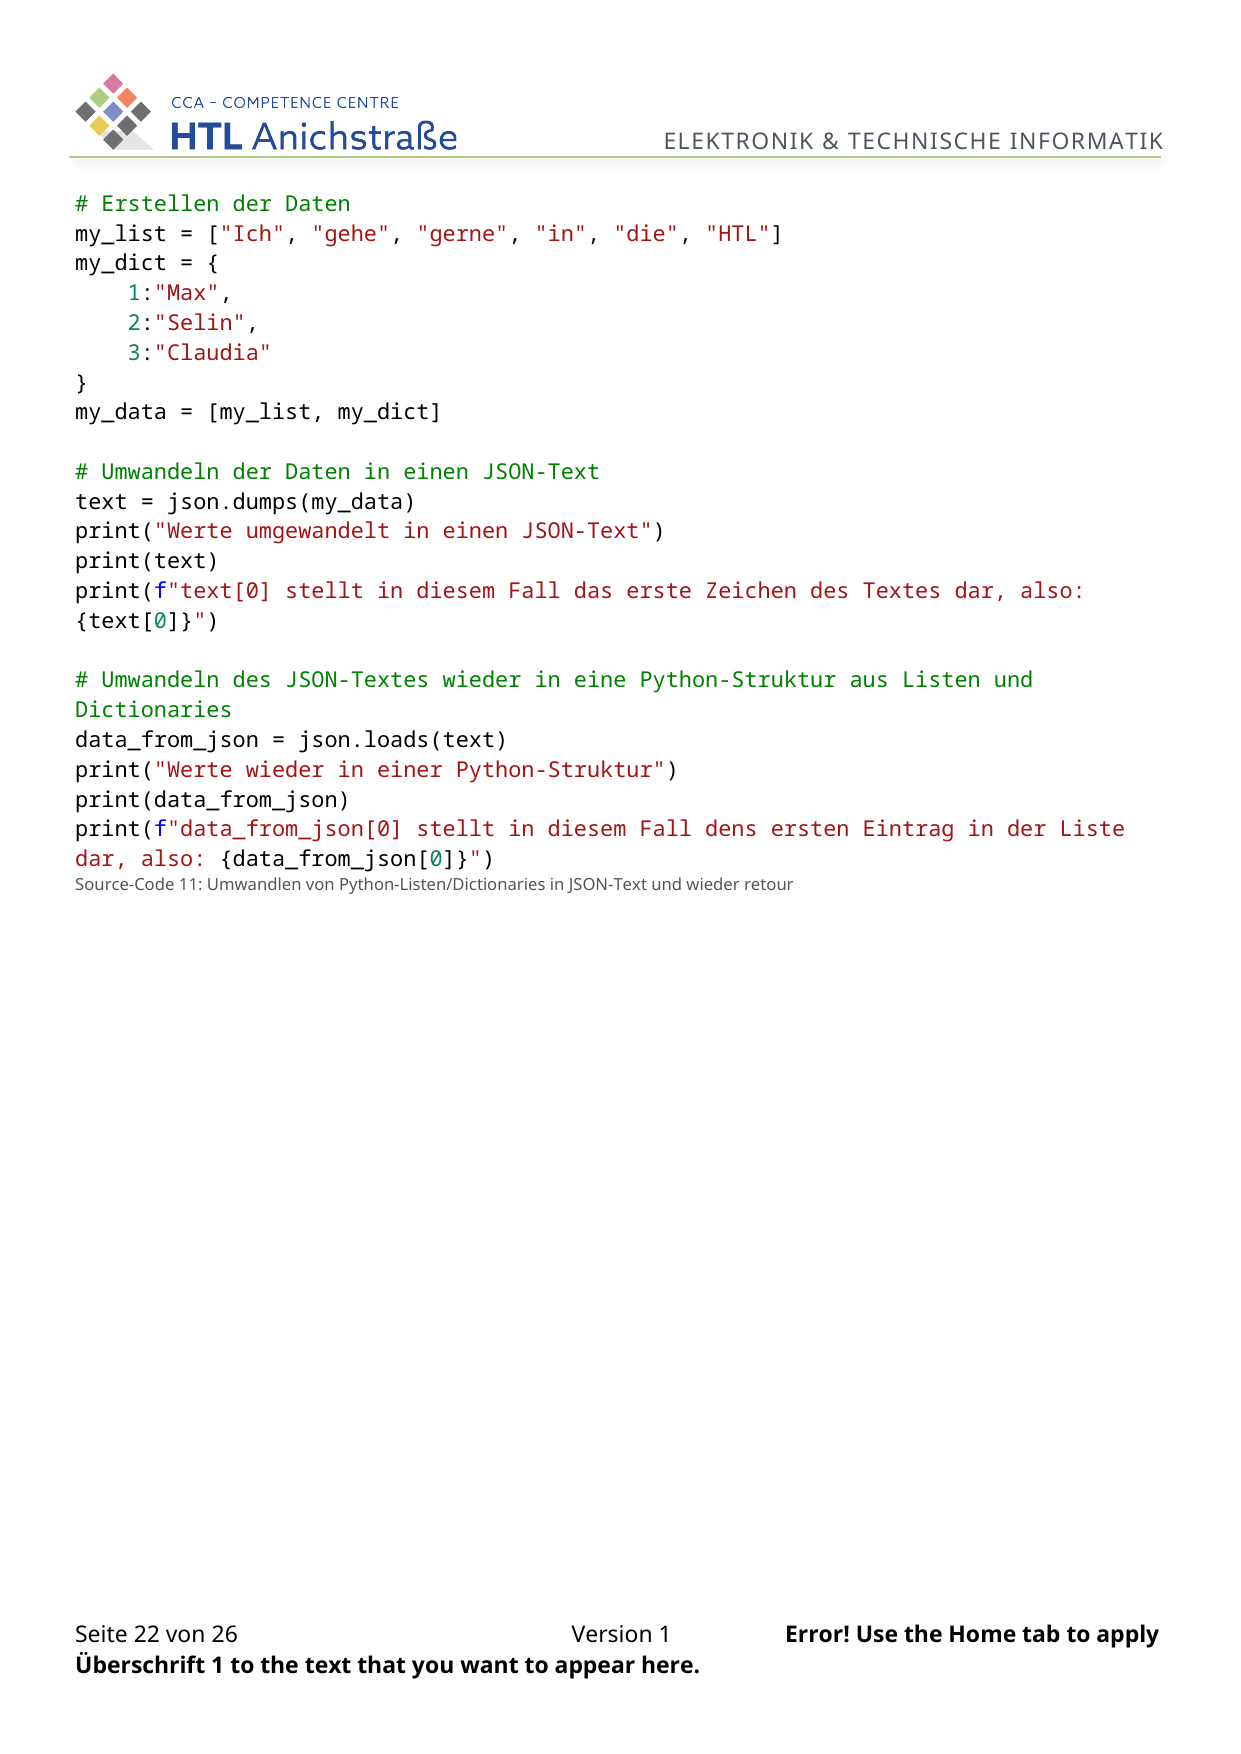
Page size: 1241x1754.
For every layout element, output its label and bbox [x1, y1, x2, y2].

picture [75, 73, 457, 150]
